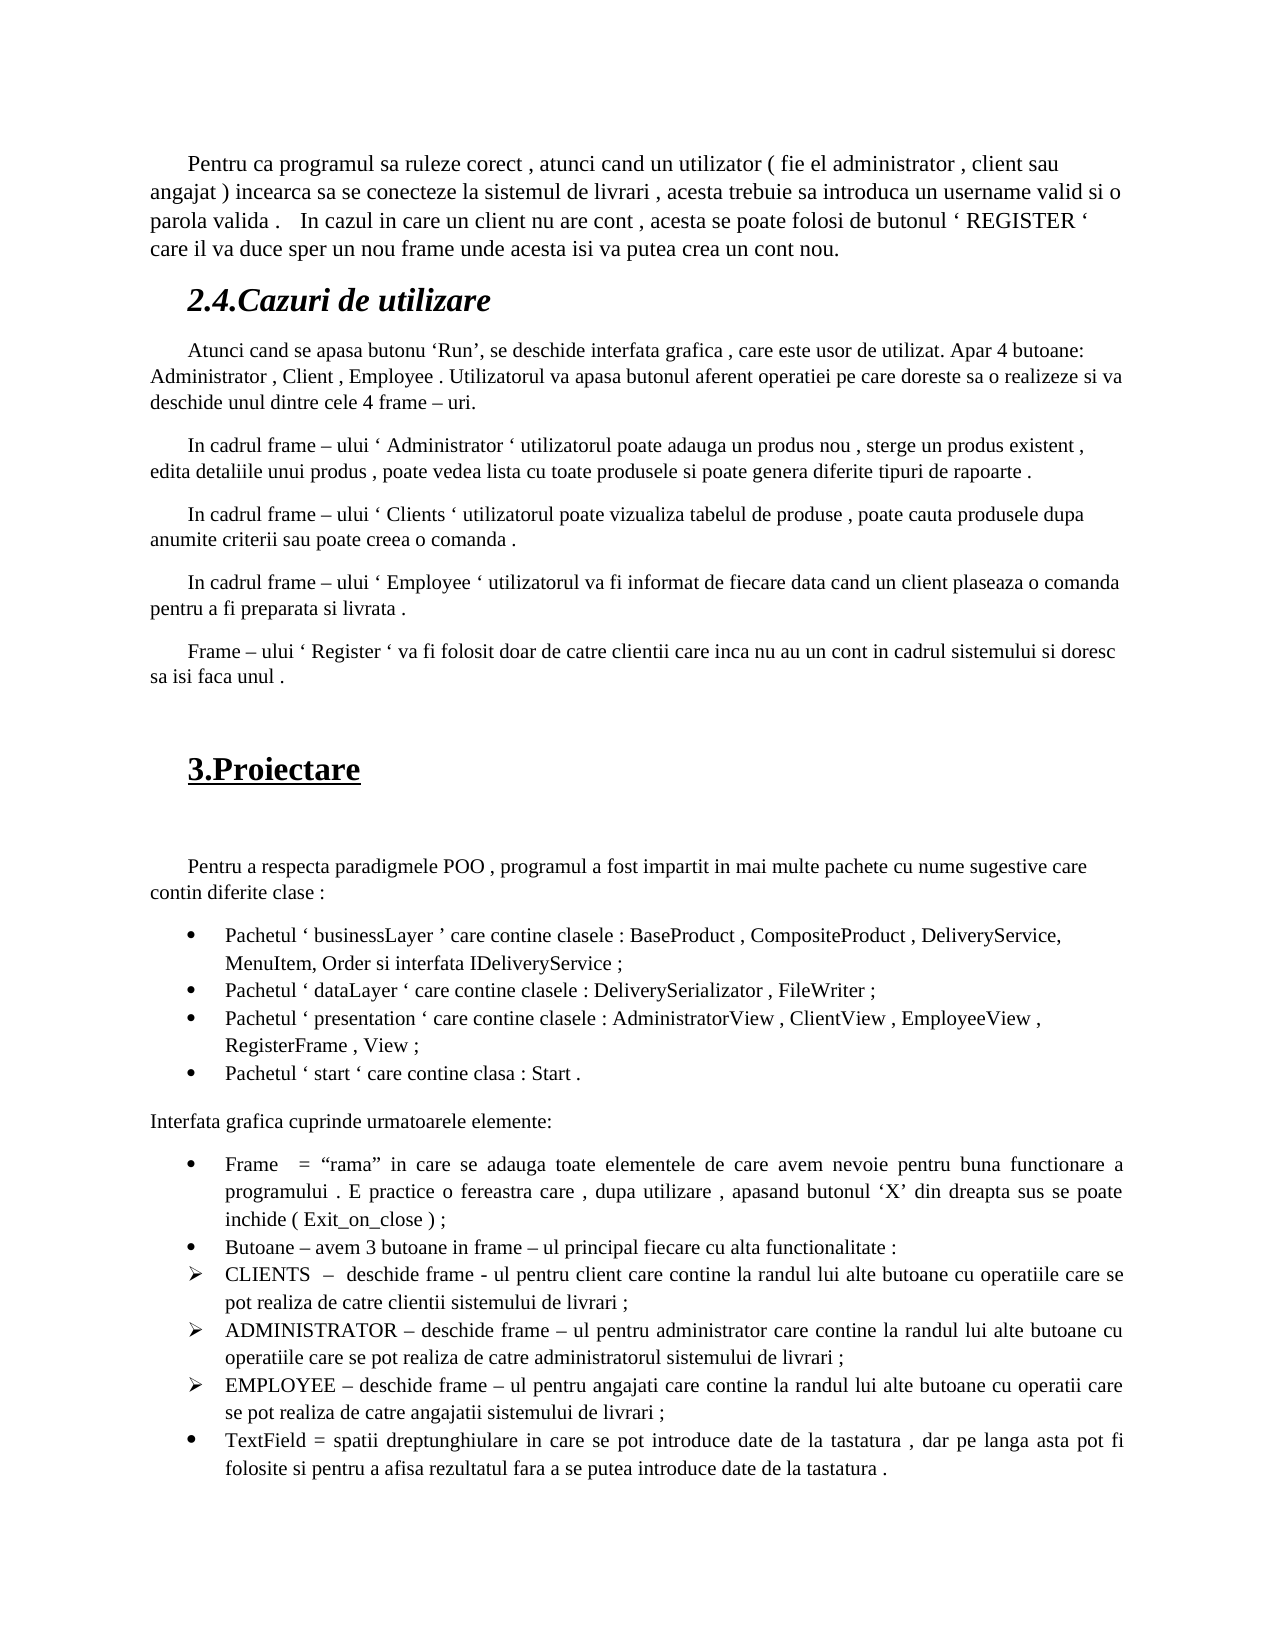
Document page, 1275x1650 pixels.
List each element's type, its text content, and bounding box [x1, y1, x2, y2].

text Frame – ului ‘ Register ‘ va fi folosit doar de catre clientii care inca nu au un cont in cadrul sistemului si doresc sa isi faca unul . [150, 638, 1125, 688]
text Atunci cand se apasa butonu ‘Run’, se deschide interfata grafica , care este usor de utilizat. Apar 4 butoane: Administrator , Client , Employee . Utilizatorul va apasa butonul aferent operatiei pe care doreste sa o realizeze si va deschide unul dintre cele 4 frame – uri. [150, 338, 1125, 414]
list Pachetul ‘ presentation ‘ care contine clasele : AdministratorView , ClientView , EmployeeView , RegisterFrame , View ; [187, 1006, 1125, 1057]
list Butoane – avem 3 butoane in frame – ul principal fiecare cu alta functionalitate : [187, 1235, 1125, 1259]
list ADMINISTRATOR – deschide frame – ul pentru administrator care contine la randul lui alte butoane cu operatiile care se pot realiza de catre administratorul sistemului de livrari ; [187, 1317, 1125, 1369]
text In cadrul frame – ului ‘ Clients ‘ utilizatorul poate vizualiza tabelul de produse , poate cauta produsele dupa anumite criterii sau poate creea o comanda . [150, 501, 1125, 551]
list Frame = “rama” in care se adauga toate elementele de care avem nevoie pentru buna functionare a programului . E practice o fereastra care , dupa utilizare , apasand butonul ‘X’ din dreapta sus se poate inchide ( Exit_on_close ) ; [187, 1152, 1125, 1231]
text Interfata grafica cuprinde urmatoarele elemente: [150, 1109, 1125, 1133]
text 3.Proiectare [187, 750, 1125, 788]
text Pentru a respecta paradigmele POO , programul a fost impartit in mai multe pachete cu nume sugestive care contin diferite clase : [150, 854, 1125, 904]
text In cadrul frame – ului ‘ Employee ‘ utilizatorul va fi informat de fiecare data cand un client plaseaza o comanda pentru a fi preparata si livrata . [150, 570, 1125, 620]
list CLIENTS – deschide frame - ul pentru client care contine la randul lui alte butoane cu operatiile care se pot realiza de catre clientii sistemului de livrari ; [187, 1262, 1125, 1314]
text In cadrul frame – ului ‘ Administrator ‘ utilizatorul poate adauga un produs nou , sterge un produs existent , edita detaliile unui produs , poate vedea lista cu toate produsele si poate genera diferite tipuri de rapoarte . [150, 433, 1125, 483]
list Pachetul ‘ dataLayer ‘ care contine clasele : DeliverySerializator , FileWriter ; [187, 978, 1125, 1002]
list TextField = spatii dreptunghiulare in care se pot introduce date de la tastatura , dar pe langa asta pot fi folosite si pentru a afisa rezultatul fara a se putea introduce date de la tastatura . [187, 1428, 1125, 1480]
list Pachetul ‘ start ‘ care contine clasa : Start . [187, 1061, 1125, 1085]
text 2.4.Cazuri de utilizare [187, 280, 1125, 319]
text Pentru ca programul sa ruleze corect , atunci cand un utilizator ( fie el administrator , client sau angajat ) incearca sa se conecteze la sistemul de livrari , acesta trebuie sa introduca un username valid si o parola valida . In cazul in care un client nu are cont , acesta se poate folosi de butonul ‘ REGISTER ‘ care il va duce sper un nou frame unde acesta isi va putea crea un cont nou. [150, 150, 1125, 262]
list EMPLOYEE – deschide frame – ul pentru angajati care contine la randul lui alte butoane cu operatii care se pot realiza de catre angajatii sistemului de livrari ; [187, 1373, 1125, 1424]
list Pachetul ‘ businessLayer ’ care contine clasele : BaseProduct , CompositeProduct , DeliveryService, MenuItem, Order si interfata IDeliveryService ; [187, 923, 1125, 974]
